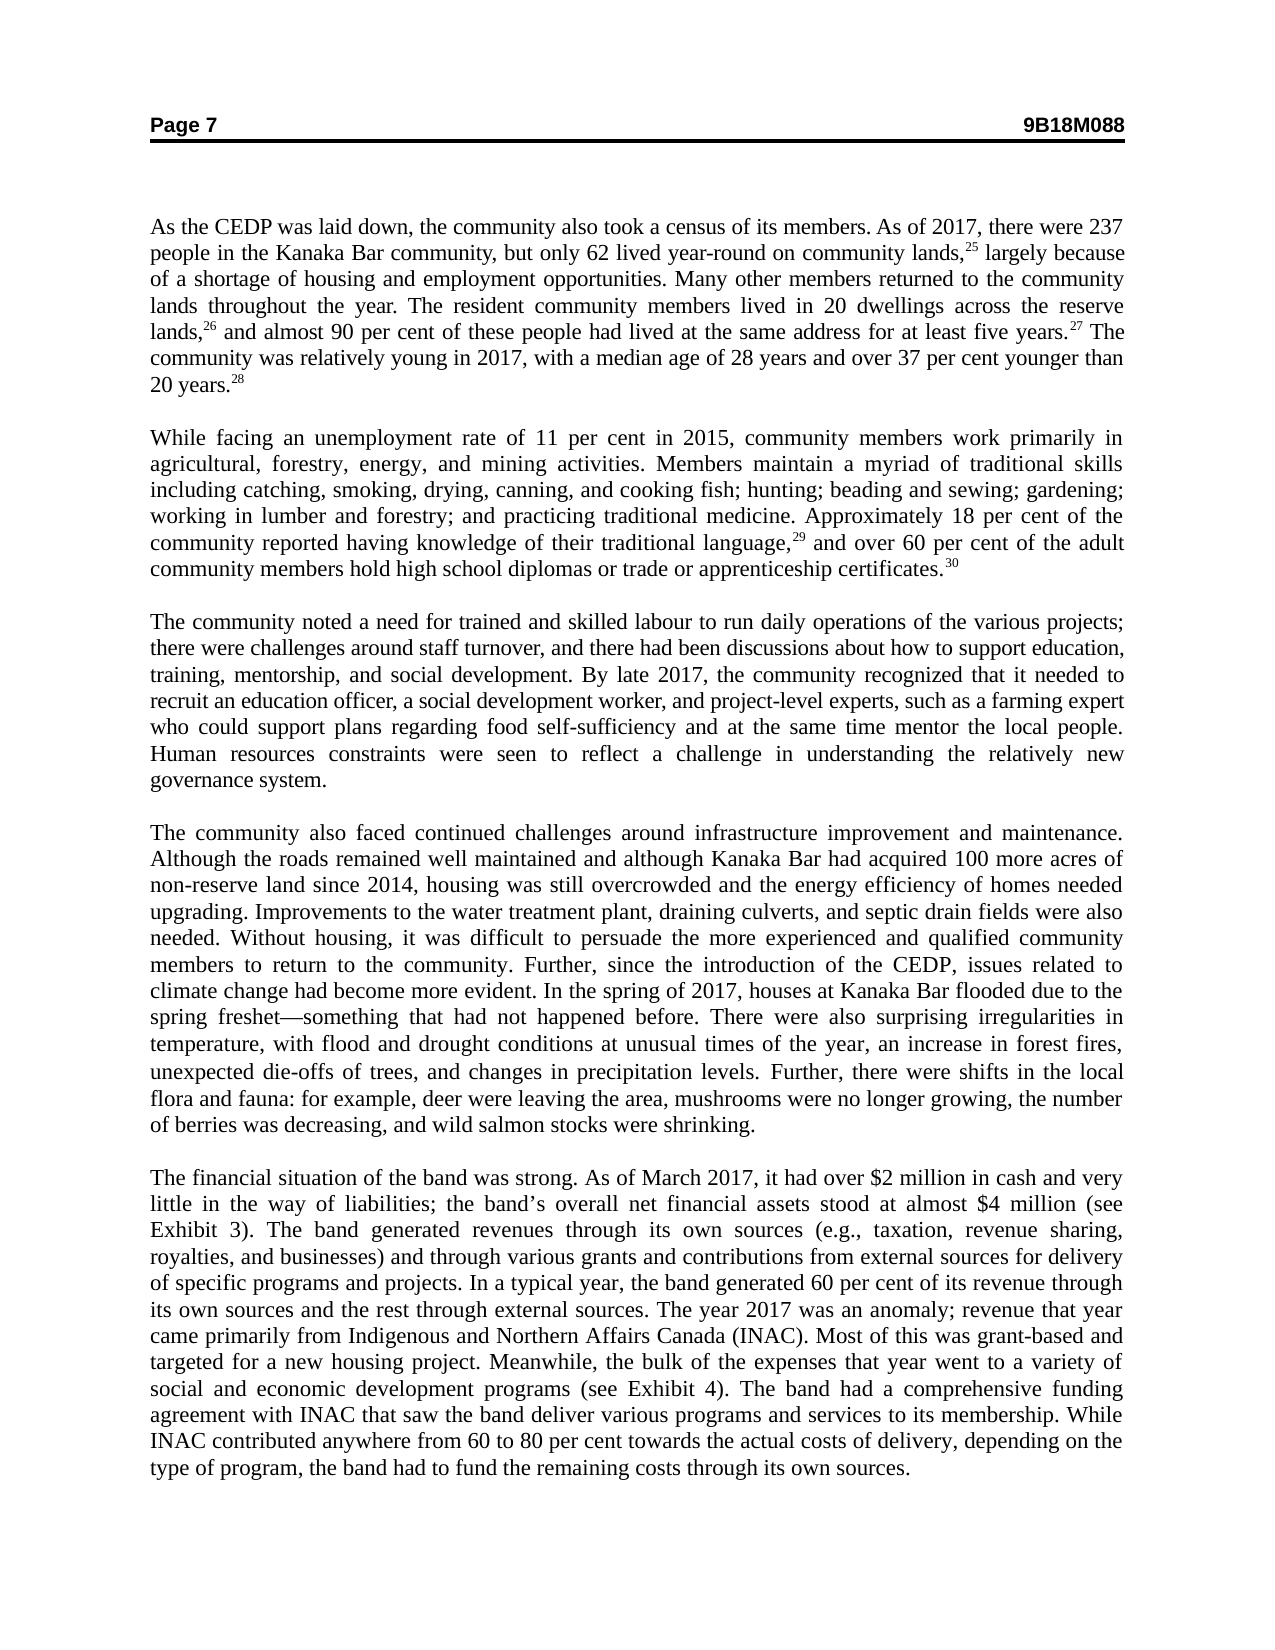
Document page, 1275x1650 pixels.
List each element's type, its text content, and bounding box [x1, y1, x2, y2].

text The community also faced continued challenges around infrastructure improvement and maintenance. Although the roads remained well maintained and although Kanaka Bar had acquired 100 more acres of non-reserve land since 2014, housing was still overcrowded and the energy efficiency of homes needed upgrading. Improvements to the water treatment plant, draining culverts, and septic drain fields were also needed. Without housing, it was difficult to persuade the more experienced and qualified community members to return to the community. Further, since the introduction of the CEDP, issues related to climate change had become more evident. In the spring of 2017, houses at Kanaka Bar flooded due to the spring freshet—something that had not happened before. There were also surprising irregularities in temperature, with flood and drought conditions at unusual times of the year, an increase in forest fires, unexpected die-offs of trees, and changes in precipitation levels. Further, there were shifts in the local flora and fauna: for example, deer were leaving the area, mushrooms were no longer growing, the number of berries was decreasing, and wild salmon stocks were shrinking. [150, 819, 1125, 1137]
text As the CEDP was laid down, the community also took a census of its members. As of 2017, there were 237 people in the Kanaka Bar community, but only 62 lived year-round on community lands, largely because of a shortage of housing and employment opportunities. Many other members returned to the community lands throughout the year. The resident community members lived in 20 dwellings across the reserve lands, and almost 90 per cent of these people had lived at the same address for at least five years. The community was relatively young in 2017, with a median age of 28 years and over 37 per cent younger than 20 years. [150, 213, 1125, 397]
text While facing an unemployment rate of 11 per cent in 2015, community members work primarily in agricultural, forestry, energy, and mining activities. Members maintain a myriad of traditional skills including catching, smoking, drying, canning, and cooking fish; hunting; beading and sewing; gardening; working in lumber and forestry; and practicing traditional medicine. Approximately 18 per cent of the community reported having knowledge of their traditional language, and over 60 per cent of the adult community members hold high school diplomas or trade or apprenticeship certificates. [150, 423, 1125, 582]
text The financial situation of the band was strong. As of March 2017, it had over $2 million in cash and very little in the way of liabilities; the band’s overall net financial assets stood at almost $4 million (see Exhibit 3). The band generated revenues through its own sources (e.g., taxation, revenue sharing, royalties, and businesses) and through various grants and contributions from external sources for delivery of specific programs and projects. In a typical year, the band generated 60 per cent of its revenue through its own sources and the rest through external sources. The year 2017 was an anomaly; revenue that year came primarily from Indigenous and Northern Affairs Canada (INAC). Most of this was grant-based and targeted for a new housing project. Meanwhile, the bulk of the expenses that year went to a variety of social and economic development programs (see Exhibit 4). The band had a comprehensive funding agreement with INAC that saw the band deliver various programs and services to its membership. While INAC contributed anywhere from 60 to 80 per cent towards the actual costs of delivery, depending on the type of program, the band had to fund the remaining costs through its own sources. [150, 1164, 1125, 1480]
text The community noted a need for trained and skilled labour to run daily operations of the various projects; there were challenges around staff turnover, and there had been discussions about how to support education, training, mentorship, and social development. By late 2017, the community recognized that it needed to recruit an education officer, a social development worker, and project-level experts, such as a farming expert who could support plans regarding food self-sufficiency and at the same time mentor the local people. Human resources constraints were seen to reflect a challenge in understanding the relatively new governance system. [150, 608, 1125, 792]
